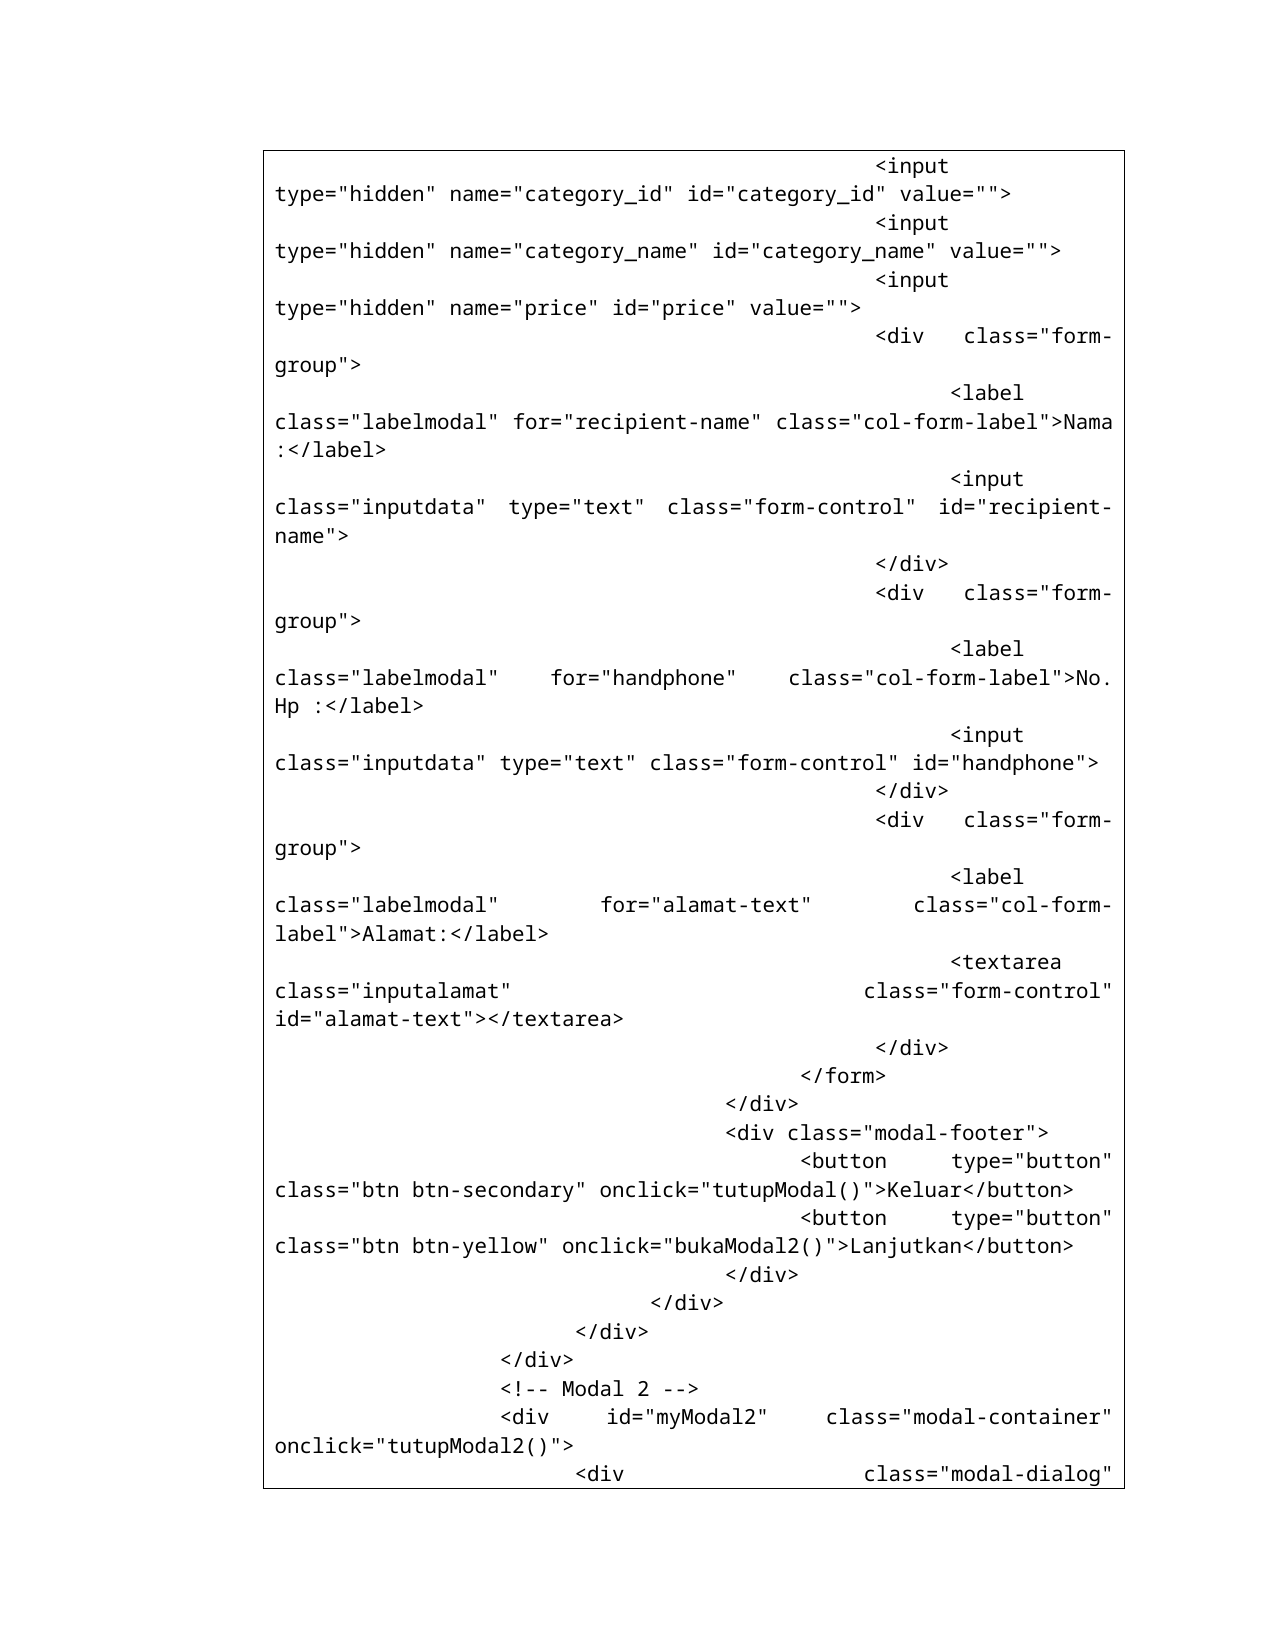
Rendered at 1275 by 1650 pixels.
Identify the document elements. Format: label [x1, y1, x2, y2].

table_header [264, 151, 1124, 1488]
